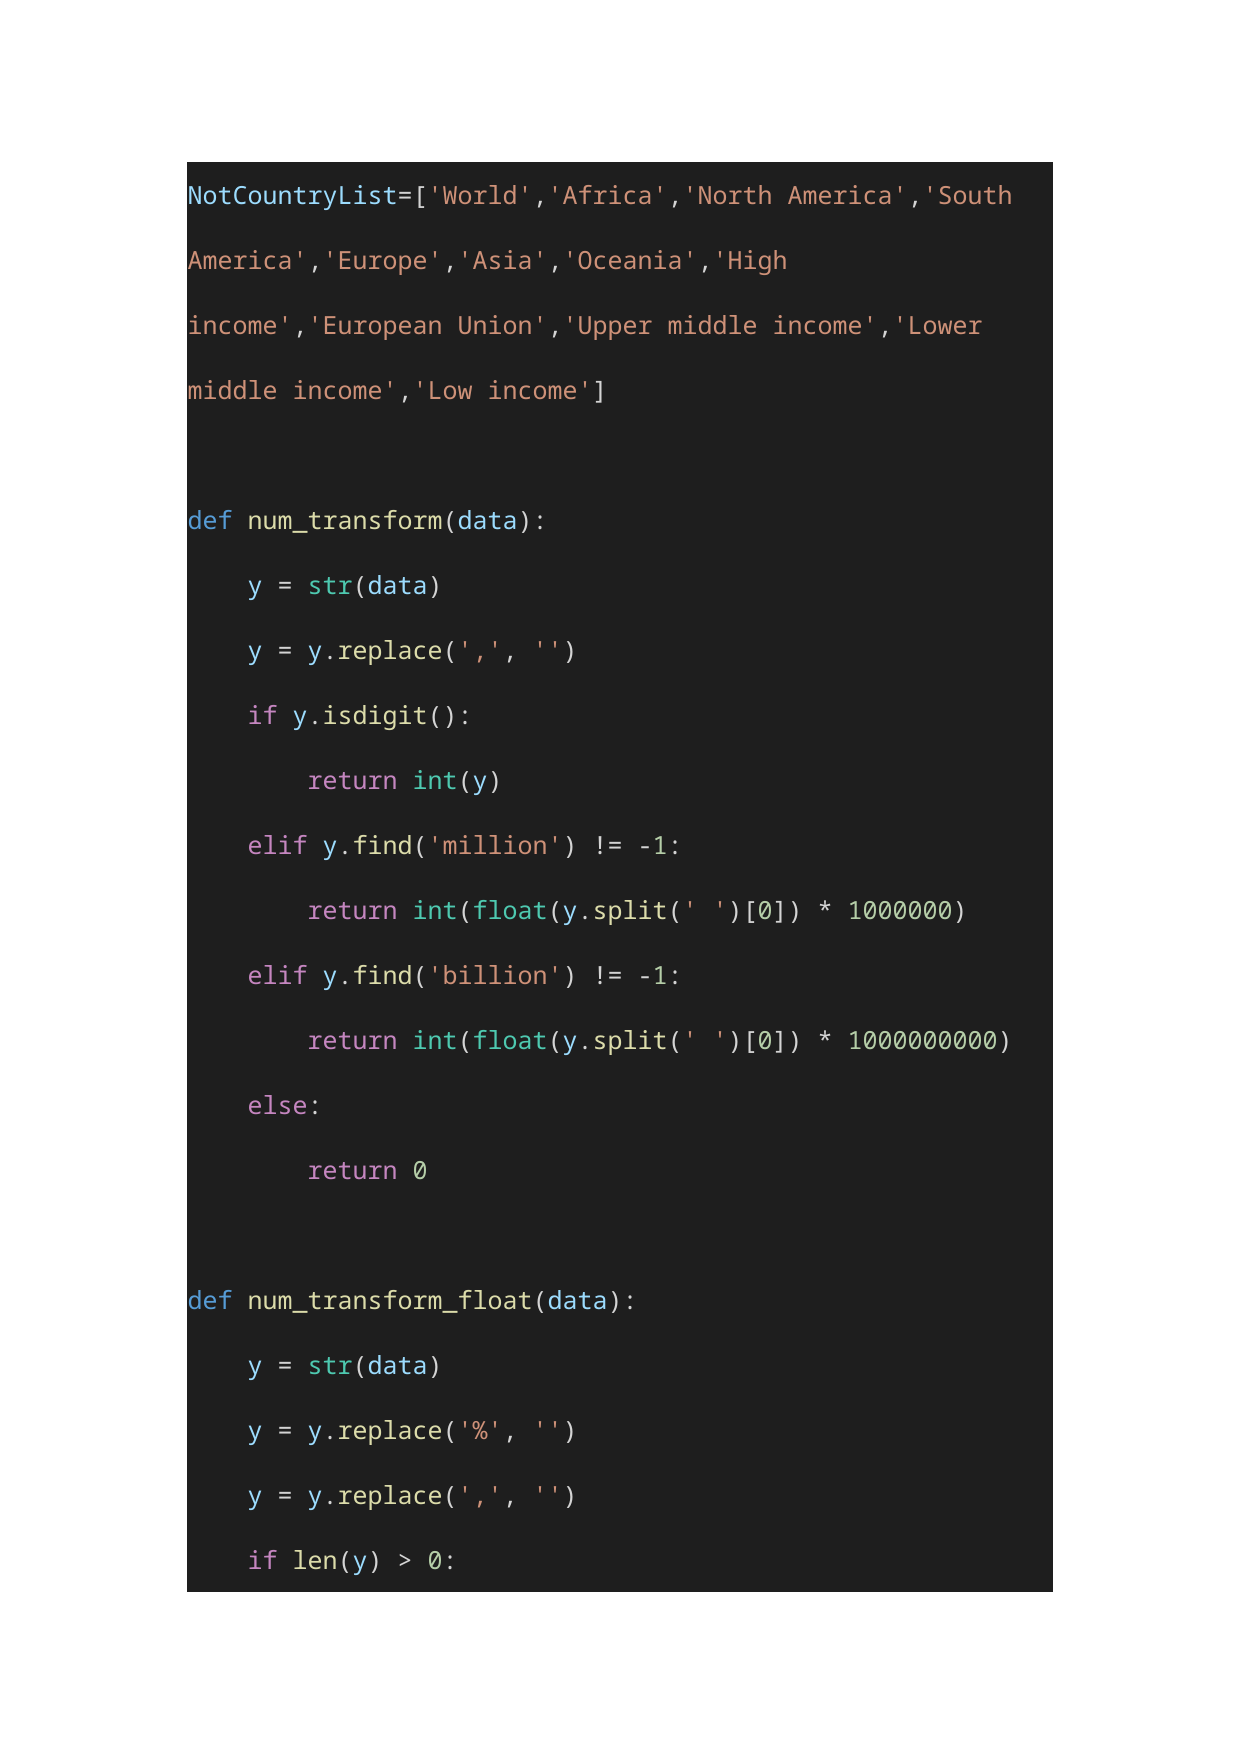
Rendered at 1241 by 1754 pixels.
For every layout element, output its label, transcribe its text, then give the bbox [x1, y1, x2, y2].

text if y.isdigit(): [187, 682, 1053, 747]
text y = y.replace(',', '') [187, 617, 1053, 682]
text return int(y) [187, 747, 1053, 812]
text return int(float(y.split(' ')[0]) * 1000000000) [187, 1007, 1053, 1072]
text if len(y) > 0: [187, 1527, 1053, 1592]
text y = y.replace(',', '') [187, 1462, 1053, 1527]
text y = str(data) [187, 552, 1053, 617]
text def num_transform_float(data): [187, 1267, 1053, 1332]
text elif y.find('million') != -1: [187, 812, 1053, 877]
text else: [187, 1072, 1053, 1137]
text y = str(data) [187, 1332, 1053, 1397]
text NotCountryList=['World','Africa','North America','South America','Europe','Asia','Oceania','High income','European Union','Upper middle income','Lower middle income','Low income'] [187, 162, 1053, 422]
text def num_transform(data): [187, 487, 1053, 552]
text y = y.replace('%', '') [187, 1397, 1053, 1462]
text elif y.find('billion') != -1: [187, 942, 1053, 1007]
text return 0 [187, 1137, 1053, 1202]
text return int(float(y.split(' ')[0]) * 1000000) [187, 877, 1053, 942]
